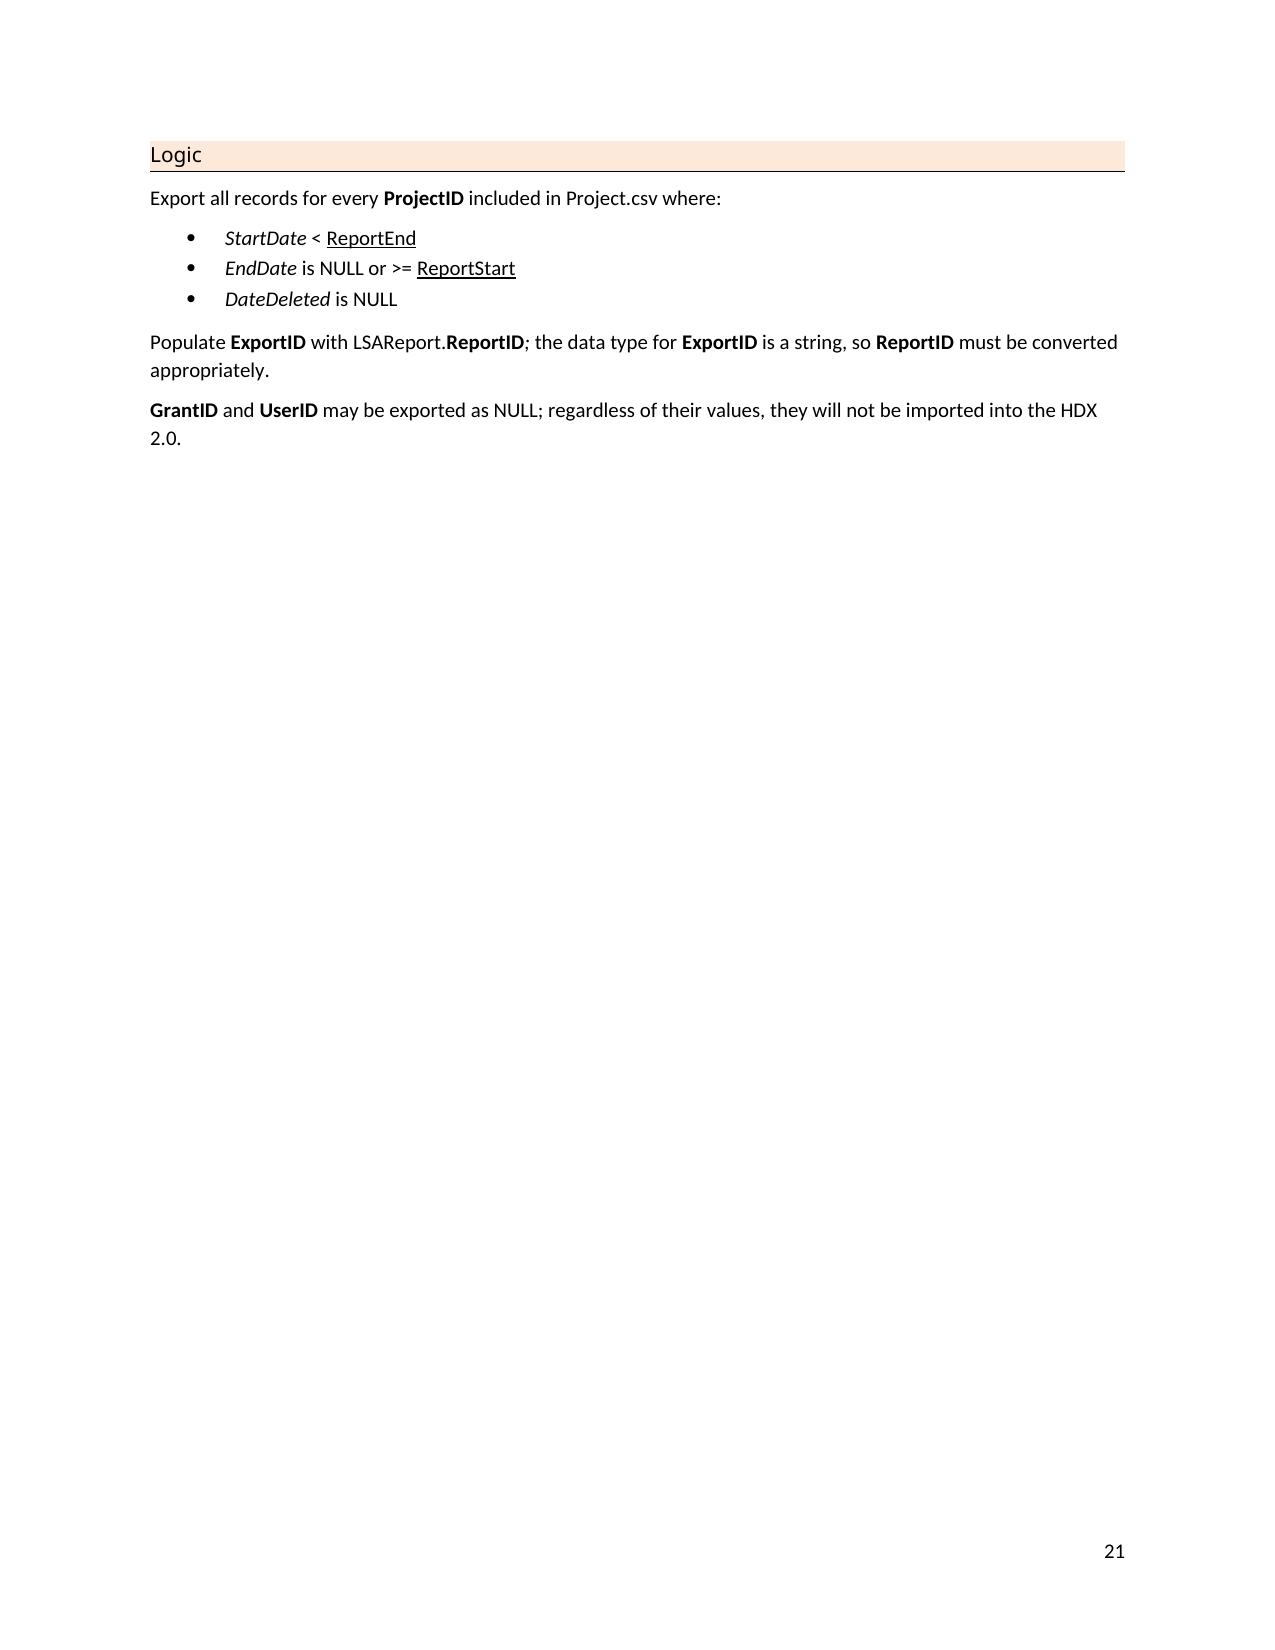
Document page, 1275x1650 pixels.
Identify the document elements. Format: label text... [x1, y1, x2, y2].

text GrantID and UserID may be exported as NULL; regardless of their values, they will not be imported into the HDX 2.0. [150, 397, 1125, 451]
text Populate ExportID with LSAReport.ReportID; the data type for ExportID is a string, so ReportID must be converted appropriately. [150, 329, 1125, 382]
list StartDate < ReportEnd [187, 225, 1125, 251]
subtitle Logic [150, 141, 1125, 171]
list DateDeleted is NULL [187, 286, 1125, 311]
text Export all records for every ProjectID included in Project.csv where: [150, 185, 1125, 210]
list EndDate is NULL or >= ReportStart [187, 256, 1125, 281]
